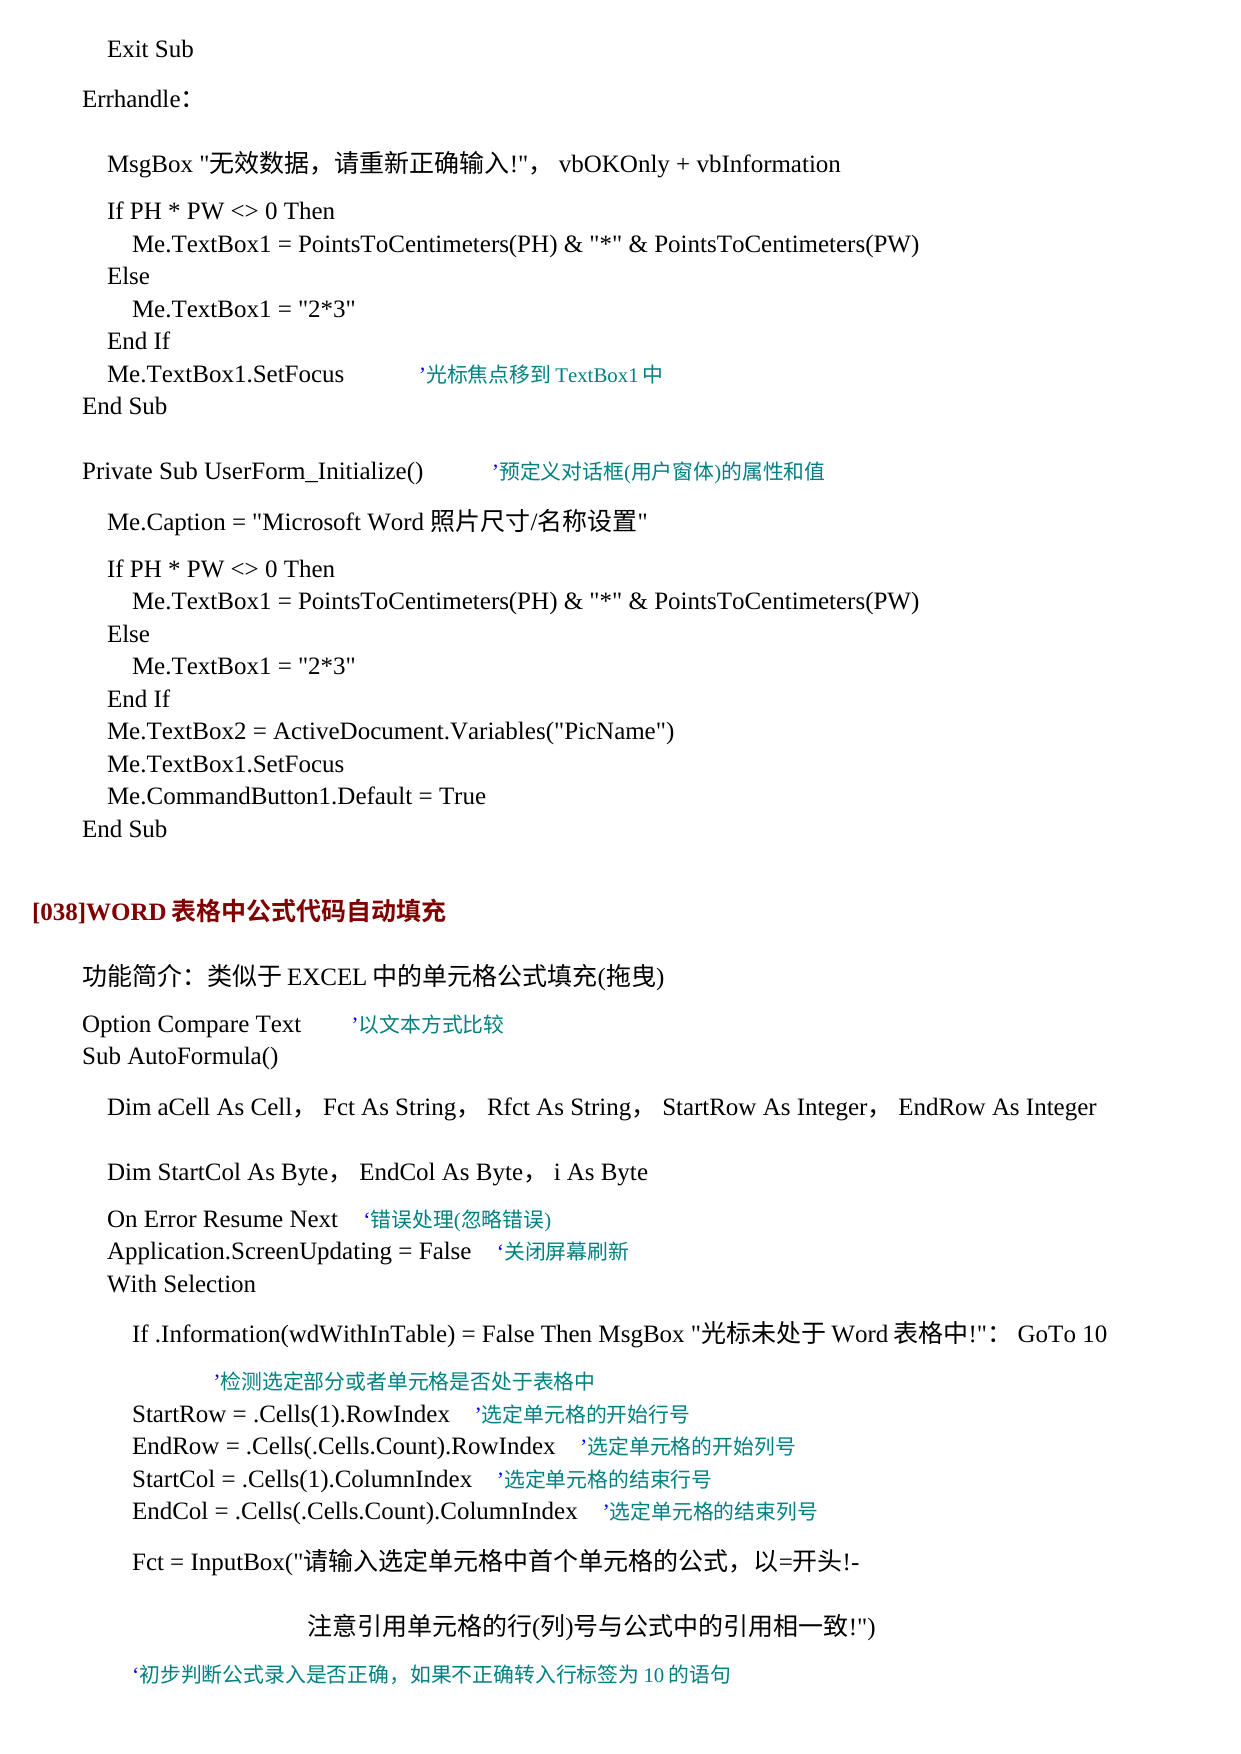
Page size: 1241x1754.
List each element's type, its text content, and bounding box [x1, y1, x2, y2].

text EndCol = .Cells(.Cells.Count).ColumnIndex ’选定单元格的结束列号 [32, 1494, 1208, 1527]
text ‘初步判断公式录入是否正确，如果不正确转入行标签为10的语句 [32, 1657, 1208, 1689]
text With Selection [32, 1267, 1208, 1299]
text Errhandle： [32, 64, 1208, 129]
text On Error Resume Next ‘错误处理(忽略错误) [32, 1202, 1208, 1234]
text Private Sub UserForm_Initialize() ’预定义对话框(用户窗体)的属性和值 [32, 454, 1208, 487]
text 功能简介：类似于EXCEL中的单元格公式填充(拖曳) [32, 942, 1208, 1007]
text Sub AutoFormula() [32, 1039, 1208, 1072]
text ’检测选定部分或者单元格是否处于表格中 [32, 1364, 1208, 1397]
text Else [32, 617, 1208, 649]
text Me.TextBox1 = PointsToCentimeters(PH) & "*" & PointsToCentimeters(PW) [32, 227, 1208, 259]
text Application.ScreenUpdating = False ‘关闭屏幕刷新 [32, 1234, 1208, 1267]
text Option Compare Text ’以文本方式比较 [32, 1007, 1208, 1039]
text Me.TextBox1.SetFocus ’光标焦点移到TextBox1中 [32, 357, 1208, 389]
text If PH * PW <> 0 Then [32, 552, 1208, 584]
text Me.TextBox2 = ActiveDocument.Variables("PicName") [32, 714, 1208, 747]
text [038]WORD表格中公式代码自动填充 [32, 877, 1208, 942]
text Fct = InputBox("请输入选定单元格中首个单元格的公式，以=开头!- [32, 1527, 1208, 1592]
text Me.TextBox1 = PointsToCentimeters(PH) & "*" & PointsToCentimeters(PW) [32, 584, 1208, 617]
text EndRow = .Cells(.Cells.Count).RowIndex ’选定单元格的开始列号 [32, 1429, 1208, 1462]
text Dim aCell As Cell， Fct As String， Rfct As String， StartRow As Integer， EndRow As Integer [32, 1072, 1208, 1137]
text If .Information(wdWithInTable) = False Then MsgBox "光标未处于Word表格中!"： GoTo 10 [32, 1299, 1208, 1364]
text Me.TextBox1 = "2*3" [32, 649, 1208, 682]
text Else [32, 259, 1208, 292]
text Me.CommandButton1.Default = True [32, 779, 1208, 812]
text 注意引用单元格的行(列)号与公式中的引用相一致!") [32, 1592, 1208, 1657]
text MsgBox "无效数据，请重新正确输入!"， vbOKOnly + vbInformation [32, 129, 1208, 194]
text Exit Sub [32, 32, 1208, 64]
text End Sub [32, 812, 1208, 844]
text End If [32, 324, 1208, 357]
text Me.Caption = "Microsoft Word 照片尺寸/名称设置" [32, 487, 1208, 552]
text StartCol = .Cells(1).ColumnIndex ’选定单元格的结束行号 [32, 1462, 1208, 1494]
text End If [32, 682, 1208, 714]
text Me.TextBox1.SetFocus [32, 747, 1208, 779]
text Dim StartCol As Byte， EndCol As Byte， i As Byte [32, 1137, 1208, 1202]
text StartRow = .Cells(1).RowIndex ’选定单元格的开始行号 [32, 1397, 1208, 1429]
text If PH * PW <> 0 Then [32, 194, 1208, 227]
text End Sub [32, 389, 1208, 422]
text Me.TextBox1 = "2*3" [32, 292, 1208, 324]
